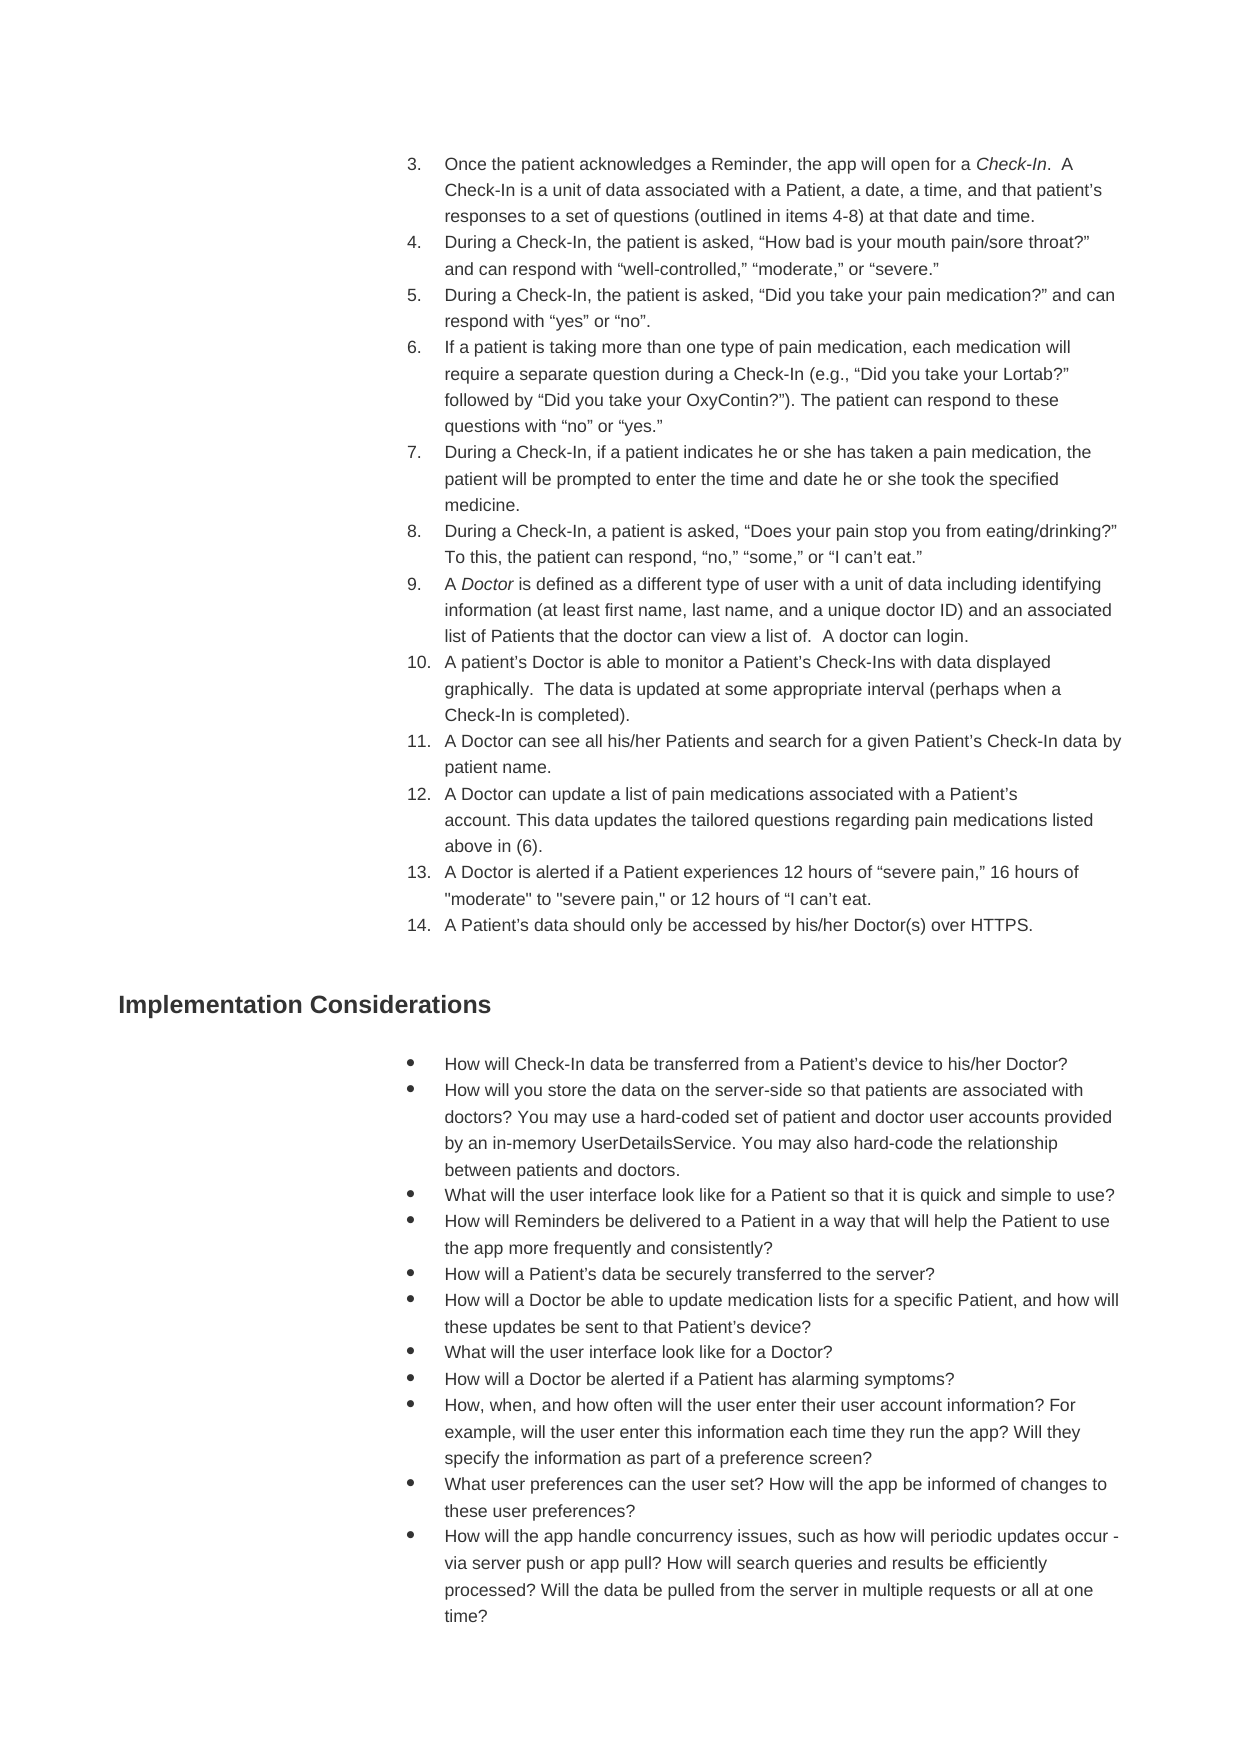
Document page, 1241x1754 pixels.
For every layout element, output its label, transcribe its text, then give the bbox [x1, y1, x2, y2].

list A patient’s Doctor is able to monitor a Patient’s Check-Ins with data displayed graphically. The data is updated at some appropriate interval (perhaps when a Check-In is completed). [407, 646, 1122, 725]
list During a Check-In, a patient is asked, “Does your pain stop you from eating/drinking?” To this, the patient can respond, “no,” “some,” or “I can’t eat.” [407, 515, 1122, 568]
list During a Check-In, the patient is asked, “How bad is your mouth pain/sore throat?” and can respond with “well-controlled,” “moderate,” or “severe.” [407, 226, 1122, 279]
list A Doctor is defined as a different type of user with a unit of data including identifying information (at least first name, last name, and a unique doctor ID) and an associated list of Patients that the doctor can view a list of. A doctor can login. [407, 568, 1122, 646]
list During a Check-In, if a patient indicates he or she has taken a pain medication, the patient will be prompted to enter the time and date he or she took the specified medicine. [407, 436, 1122, 515]
list What will the user interface look like for a Patient so that it is quick and simple to use? [407, 1180, 1122, 1206]
list How will Check-In data be transferred from a Patient’s device to his/her Doctor? [407, 1048, 1122, 1075]
list Once the patient acknowledges a Reminder, the app will open for a Check-In. A Check-In is a unit of data associated with a Patient, a date, a time, and that patient’s responses to a set of questions (outlined in items 4-8) at that date and time. [407, 148, 1122, 226]
list During a Check-In, the patient is asked, “Did you take your pain medication?” and can respond with “yes” or “no”. [407, 279, 1122, 331]
list How will a Doctor be able to update medication lists for a specific Patient, and how will these updates be sent to that Patient’s device? [407, 1285, 1122, 1337]
list How will a Doctor be alerted if a Patient has alarming symptoms? [407, 1363, 1122, 1390]
list How will the app handle concurrency issues, such as how will periodic updates occur - via server push or app pull? How will search queries and results be efficiently processed? Will the data be pulled from the server in multiple requests or all at one time? [407, 1521, 1122, 1626]
list What will the user interface look like for a Doctor? [407, 1337, 1122, 1363]
list A Doctor can see all his/her Patients and search for a given Patient’s Check-In data by patient name. [407, 725, 1122, 778]
list What user preferences can the user set? How will the app be informed of changes to these user preferences? [407, 1468, 1122, 1521]
list If a patient is taking more than one type of pain medication, each medication will require a separate question during a Check-In (e.g., “Did you take your Lortab?” followed by “Did you take your OxyContin?”). The patient can respond to these questions with “no” or “yes.” [407, 331, 1122, 436]
text Implementation Considerations [118, 991, 1122, 1019]
list A Doctor is alerted if a Patient experiences 12 hours of “severe pain,” 16 hours of "moderate" to "severe pain," or 12 hours of “I can’t eat. [407, 856, 1122, 909]
list How will you store the data on the server-side so that patients are associated with doctors? You may use a hard-coded set of patient and doctor user accounts provided by an in-memory UserDetailsService. You may also hard-code the relationship between patients and doctors. [407, 1075, 1122, 1180]
list A Doctor can update a list of pain medications associated with a Patient’s account. This data updates the tailored questions regarding pain medications listed above in (6). [407, 778, 1122, 856]
list How will a Patient’s data be securely transferred to the server? [407, 1258, 1122, 1285]
list A Patient’s data should only be accessed by his/her Doctor(s) over HTTPS. [407, 909, 1122, 935]
list How will Reminders be delivered to a Patient in a way that will help the Patient to use the app more frequently and consistently? [407, 1206, 1122, 1258]
list How, when, and how often will the user enter their user account information? For example, will the user enter this information each time they run the app? Will they specify the information as part of a preference screen? [407, 1390, 1122, 1468]
